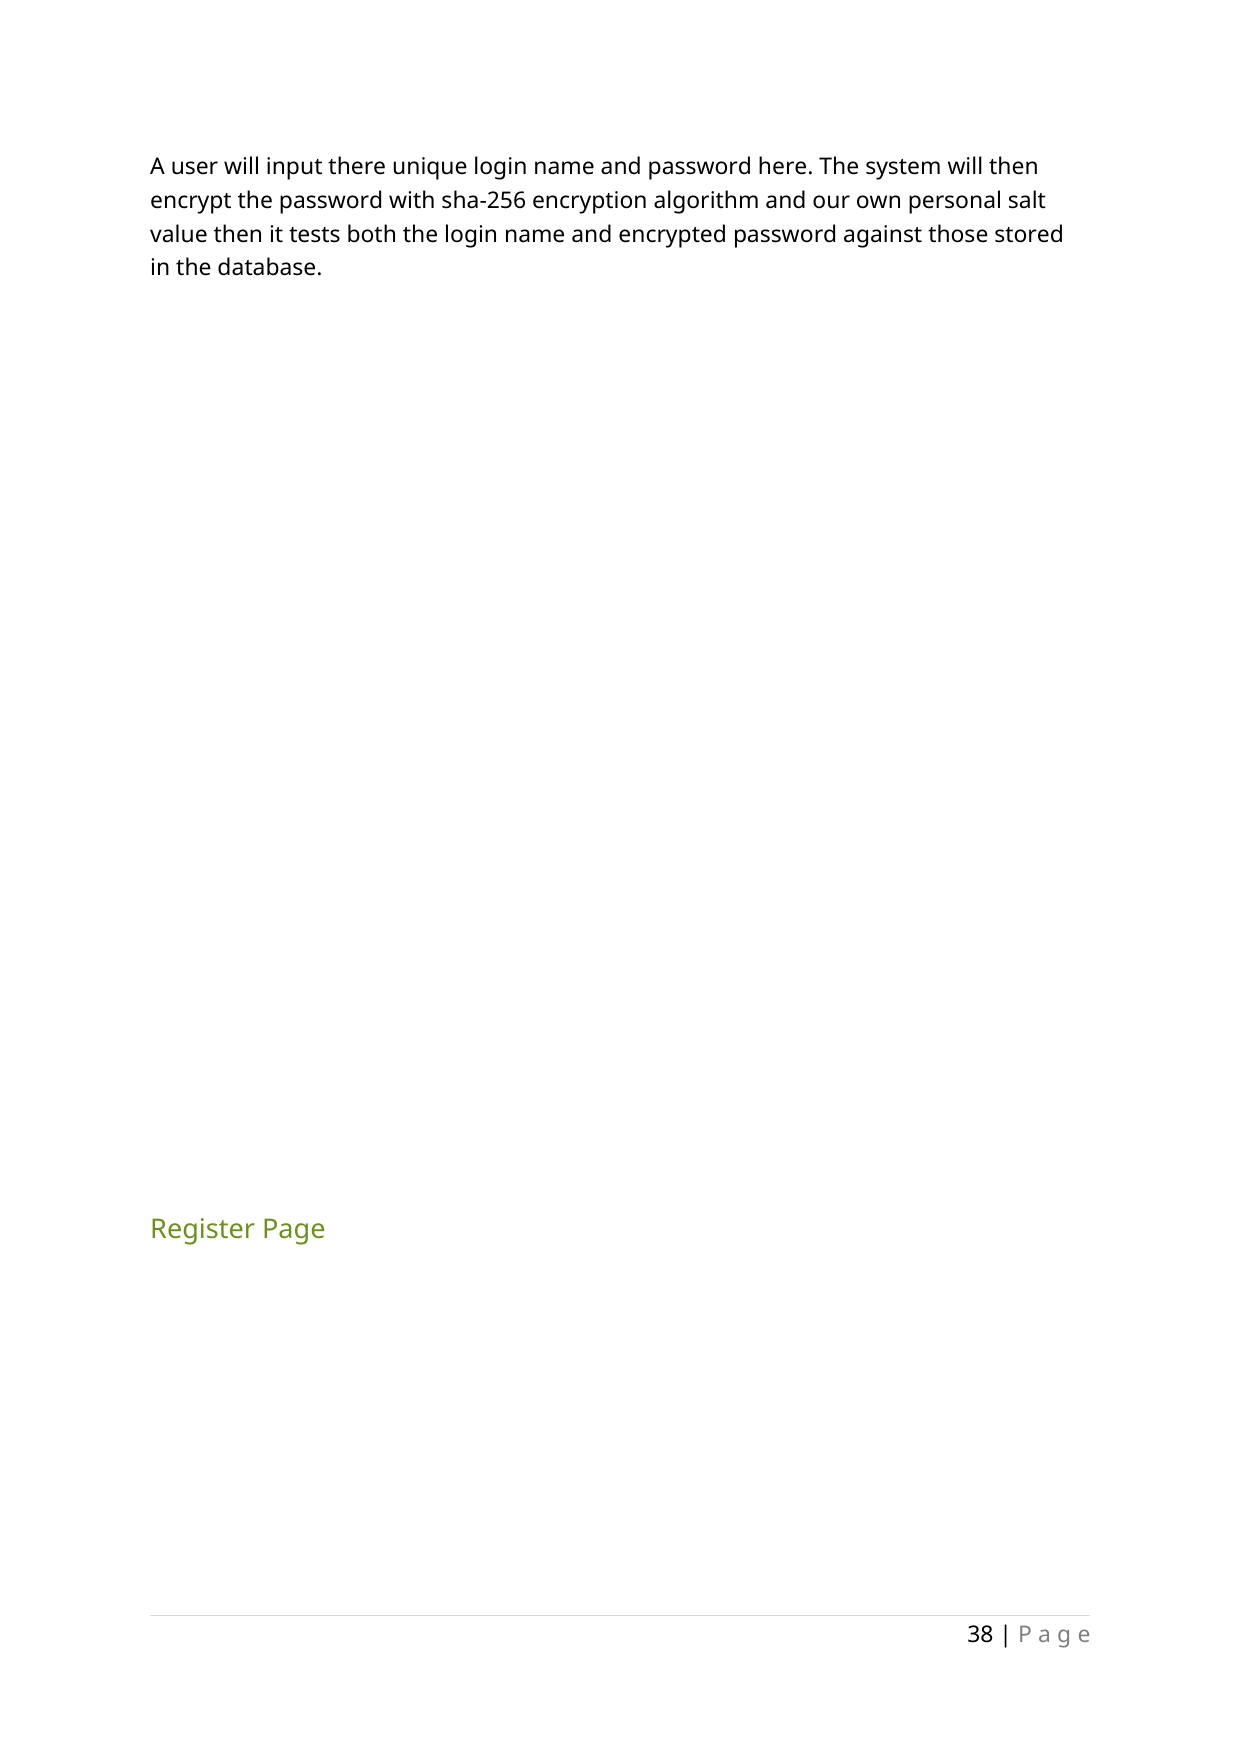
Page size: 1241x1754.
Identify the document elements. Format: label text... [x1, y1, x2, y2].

subtitle Register Page [150, 1209, 1090, 1246]
text A user will input there unique login name and password here. The system will then encrypt the password with sha-256 encryption algorithm and our own personal salt value then it tests both the login name and encrypted password against those stored in the database. [150, 150, 1090, 282]
